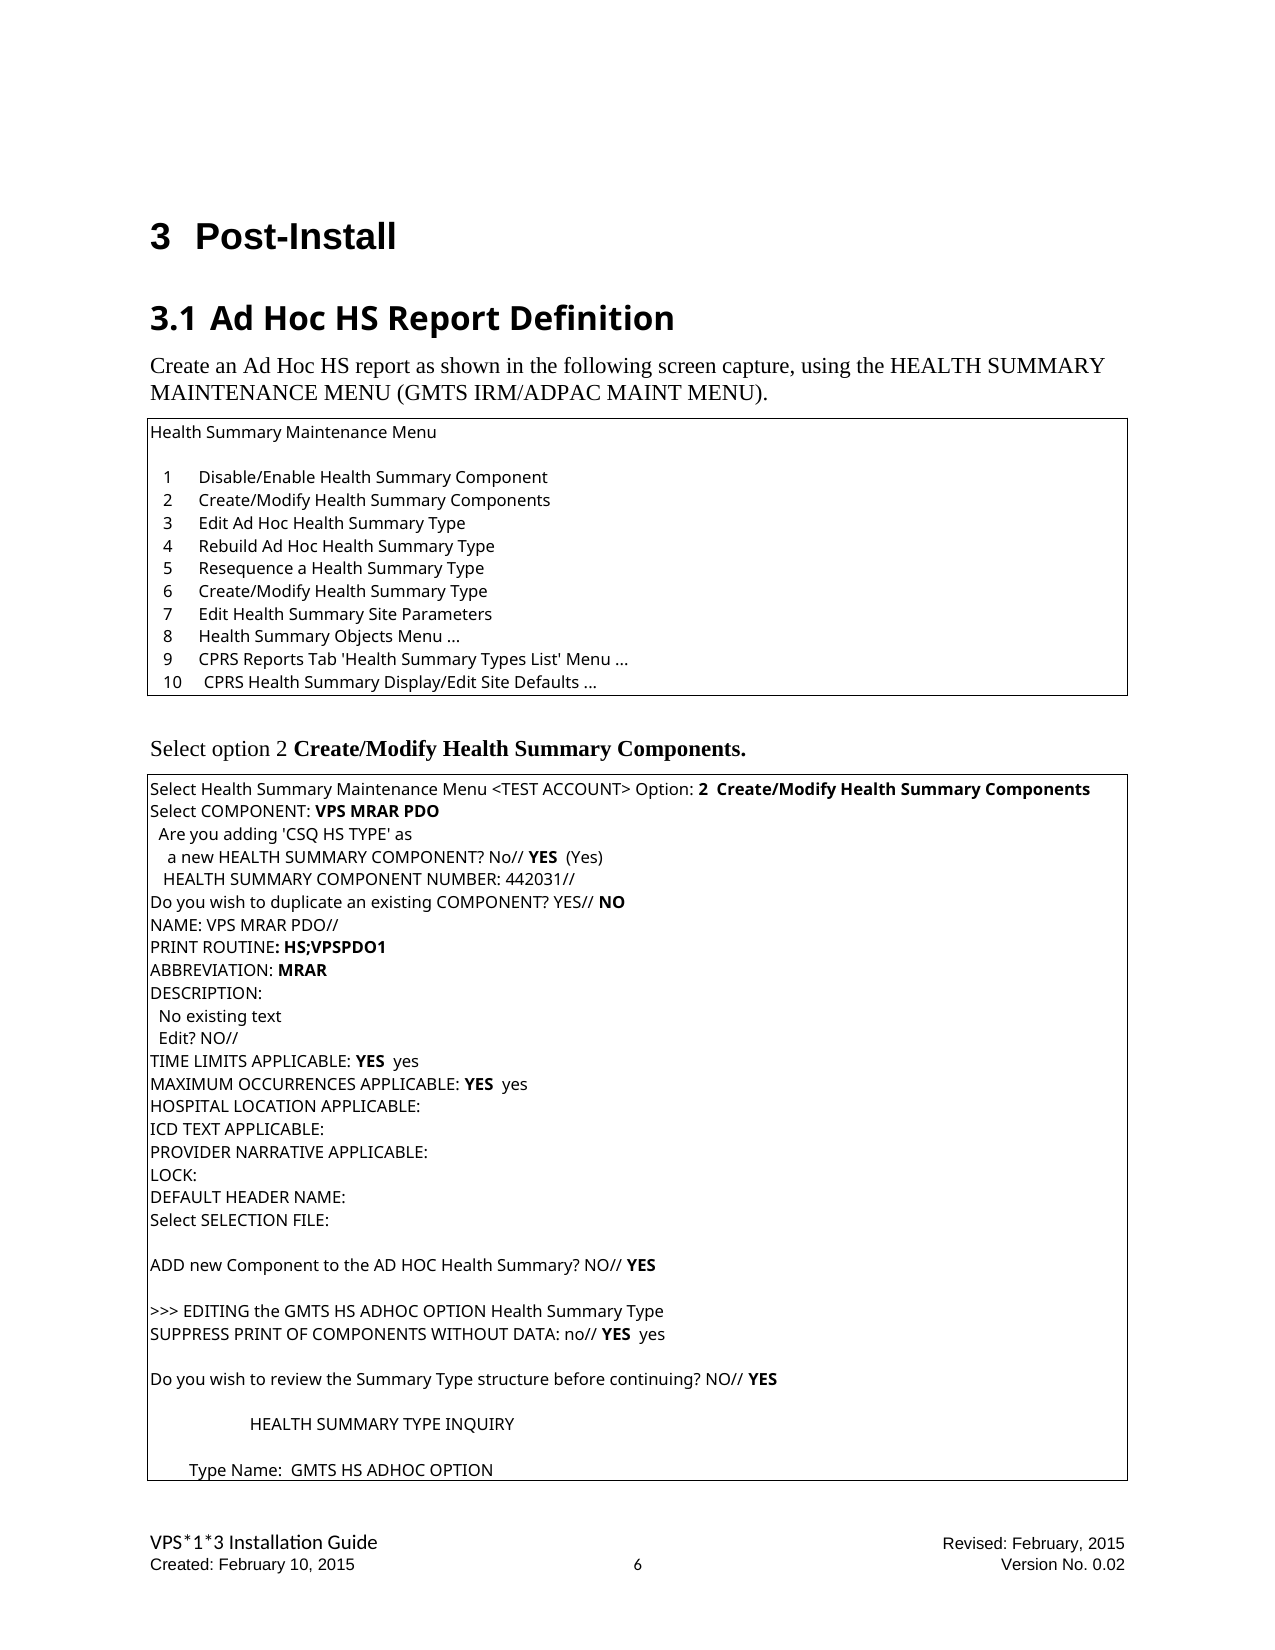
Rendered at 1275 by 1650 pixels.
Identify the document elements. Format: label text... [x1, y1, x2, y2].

text SUPPRESS PRINT OF COMPONENTS WITHOUT DATA: no// YES yes [150, 1322, 1125, 1345]
text 5 Resequence a Health Summary Type [150, 557, 1125, 580]
text No existing text [150, 1004, 1125, 1027]
text PRINT ROUTINE: HS;VPSPDO1 [150, 936, 1125, 959]
text PROVIDER NARRATIVE APPLICABLE: [150, 1141, 1125, 1163]
text Create an Ad Hoc HS report as shown in the following screen capture, using the HEALTH SUMMARY MAINTENANCE MENU (GMTS IRM/ADPAC MAINT MENU). [150, 352, 1125, 405]
text Select SELECTION FILE: [150, 1209, 1125, 1231]
subtitle Post-Install [150, 214, 1125, 257]
text MAXIMUM OCCURRENCES APPLICABLE: YES yes [150, 1072, 1125, 1095]
text Do you wish to duplicate an existing COMPONENT? YES// NO [150, 891, 1125, 913]
text Select Health Summary Maintenance Menu <TEST ACCOUNT> Option: 2 Create/Modify Health Summary Components [148, 775, 1127, 800]
text HEALTH SUMMARY TYPE INQUIRY [150, 1413, 1125, 1436]
subtitle Ad Hoc HS Report Definition [150, 294, 1125, 340]
text ABBREVIATION: MRAR [150, 959, 1125, 982]
text Health Summary Maintenance Menu [148, 419, 1127, 443]
text 6 Create/Modify Health Summary Type [150, 580, 1125, 602]
text 10 CPRS Health Summary Display/Edit Site Defaults ... [148, 667, 1127, 695]
text LOCK: [150, 1163, 1125, 1186]
text TIME LIMITS APPLICABLE: YES yes [150, 1050, 1125, 1072]
text a new HEALTH SUMMARY COMPONENT? No// YES (Yes) [150, 845, 1125, 868]
text 1 Disable/Enable Health Summary Component [150, 466, 1125, 489]
text 4 Rebuild Ad Hoc Health Summary Type [150, 534, 1125, 557]
text 9 CPRS Reports Tab 'Health Summary Types List' Menu ... [150, 648, 1125, 667]
text HEALTH SUMMARY COMPONENT NUMBER: 442031// [150, 868, 1125, 891]
text NAME: VPS MRAR PDO// [150, 913, 1125, 936]
text Do you wish to review the Summary Type structure before continuing? NO// YES [150, 1368, 1125, 1390]
text Select COMPONENT: VPS MRAR PDO [150, 800, 1125, 823]
text 8 Health Summary Objects Menu ... [150, 625, 1125, 648]
text DEFAULT HEADER NAME: [150, 1186, 1125, 1209]
text ADD new Component to the AD HOC Health Summary? NO// YES [150, 1254, 1125, 1277]
text 2 Create/Modify Health Summary Components [150, 489, 1125, 512]
text Select option 2 Create/Modify Health Summary Components. [150, 735, 1125, 762]
text HOSPITAL LOCATION APPLICABLE: [150, 1095, 1125, 1118]
text Type Name: GMTS HS ADHOC OPTION [150, 1458, 1125, 1480]
text Edit? NO// [150, 1027, 1125, 1050]
text Are you adding 'CSQ HS TYPE' as [150, 823, 1125, 845]
text ICD TEXT APPLICABLE: [150, 1118, 1125, 1141]
text 7 Edit Health Summary Site Parameters [150, 602, 1125, 625]
text >>> EDITING the GMTS HS ADHOC OPTION Health Summary Type [150, 1299, 1125, 1322]
text DESCRIPTION: [150, 982, 1125, 1004]
text 3 Edit Ad Hoc Health Summary Type [150, 512, 1125, 534]
